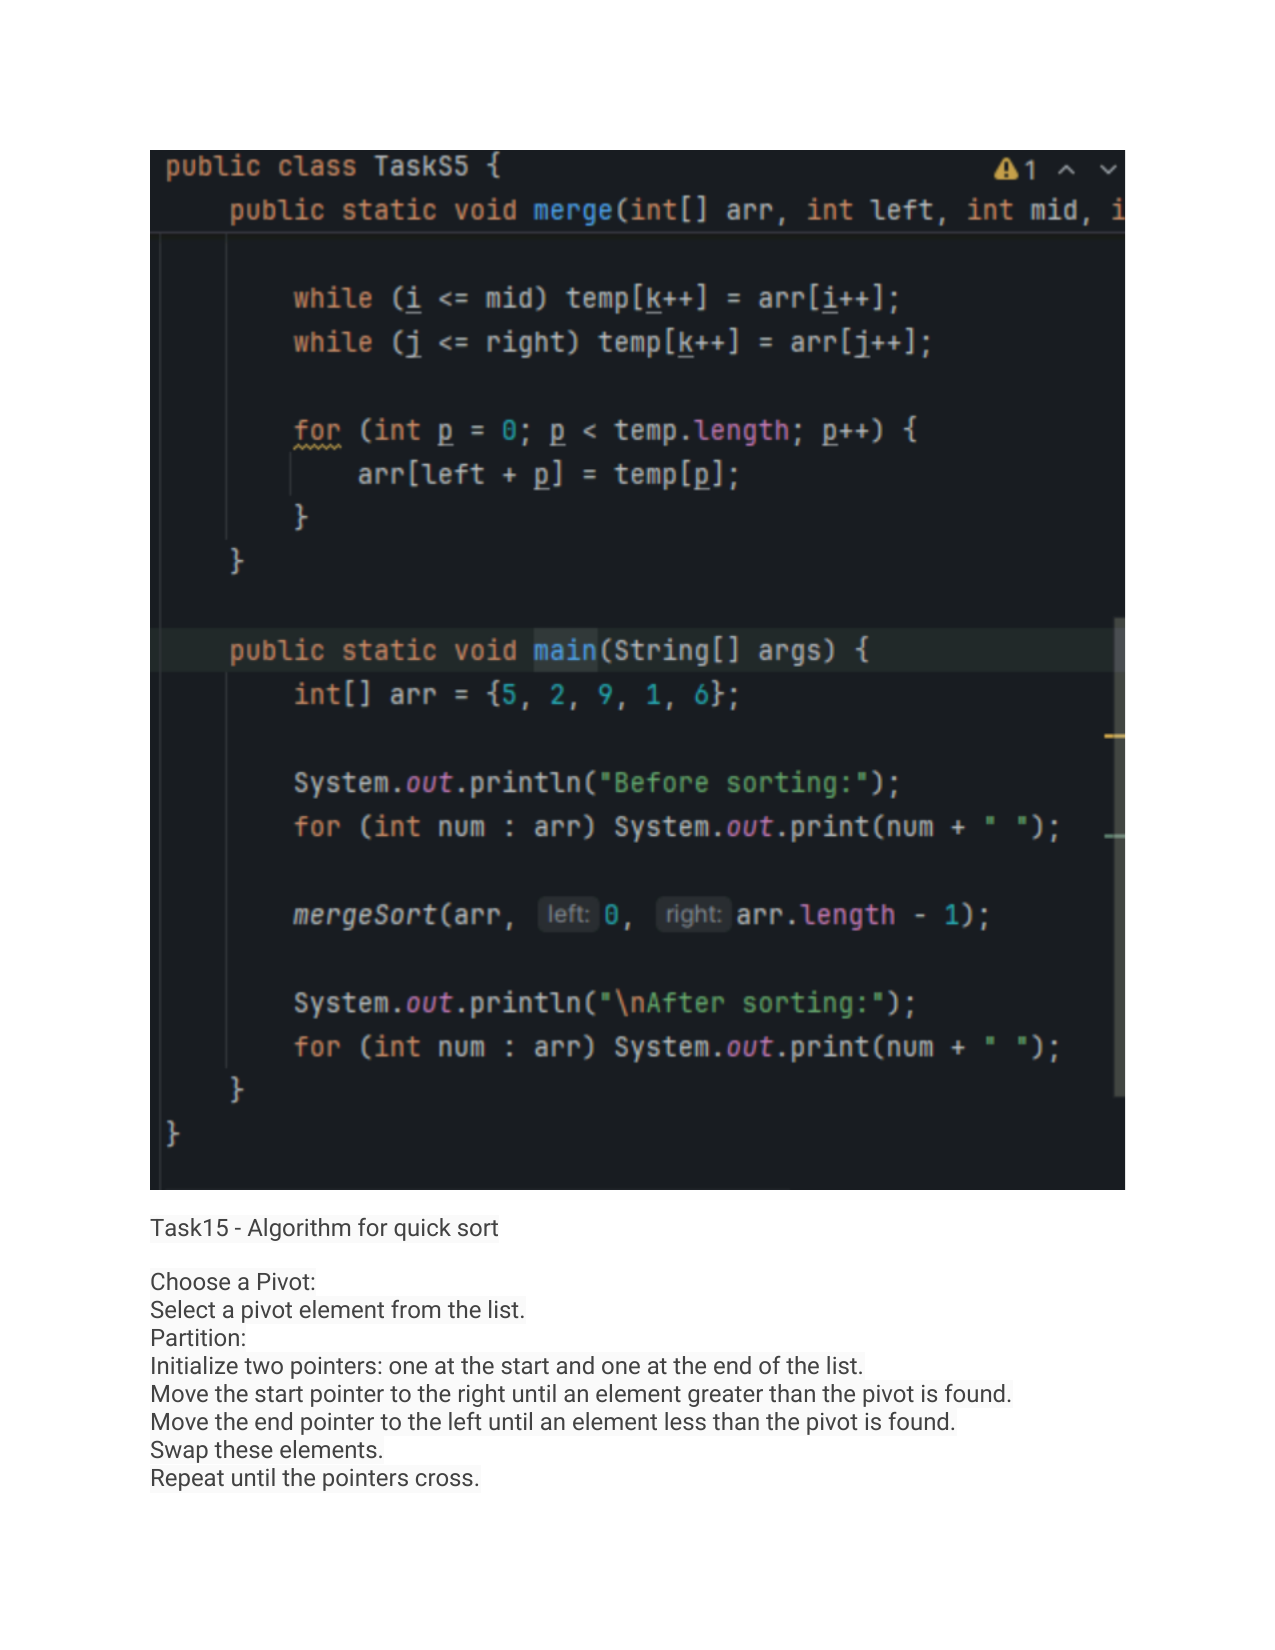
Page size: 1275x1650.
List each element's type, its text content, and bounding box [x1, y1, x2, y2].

text Task15 - Algorithm for quick sort [150, 1214, 1125, 1243]
picture [150, 150, 1125, 1190]
